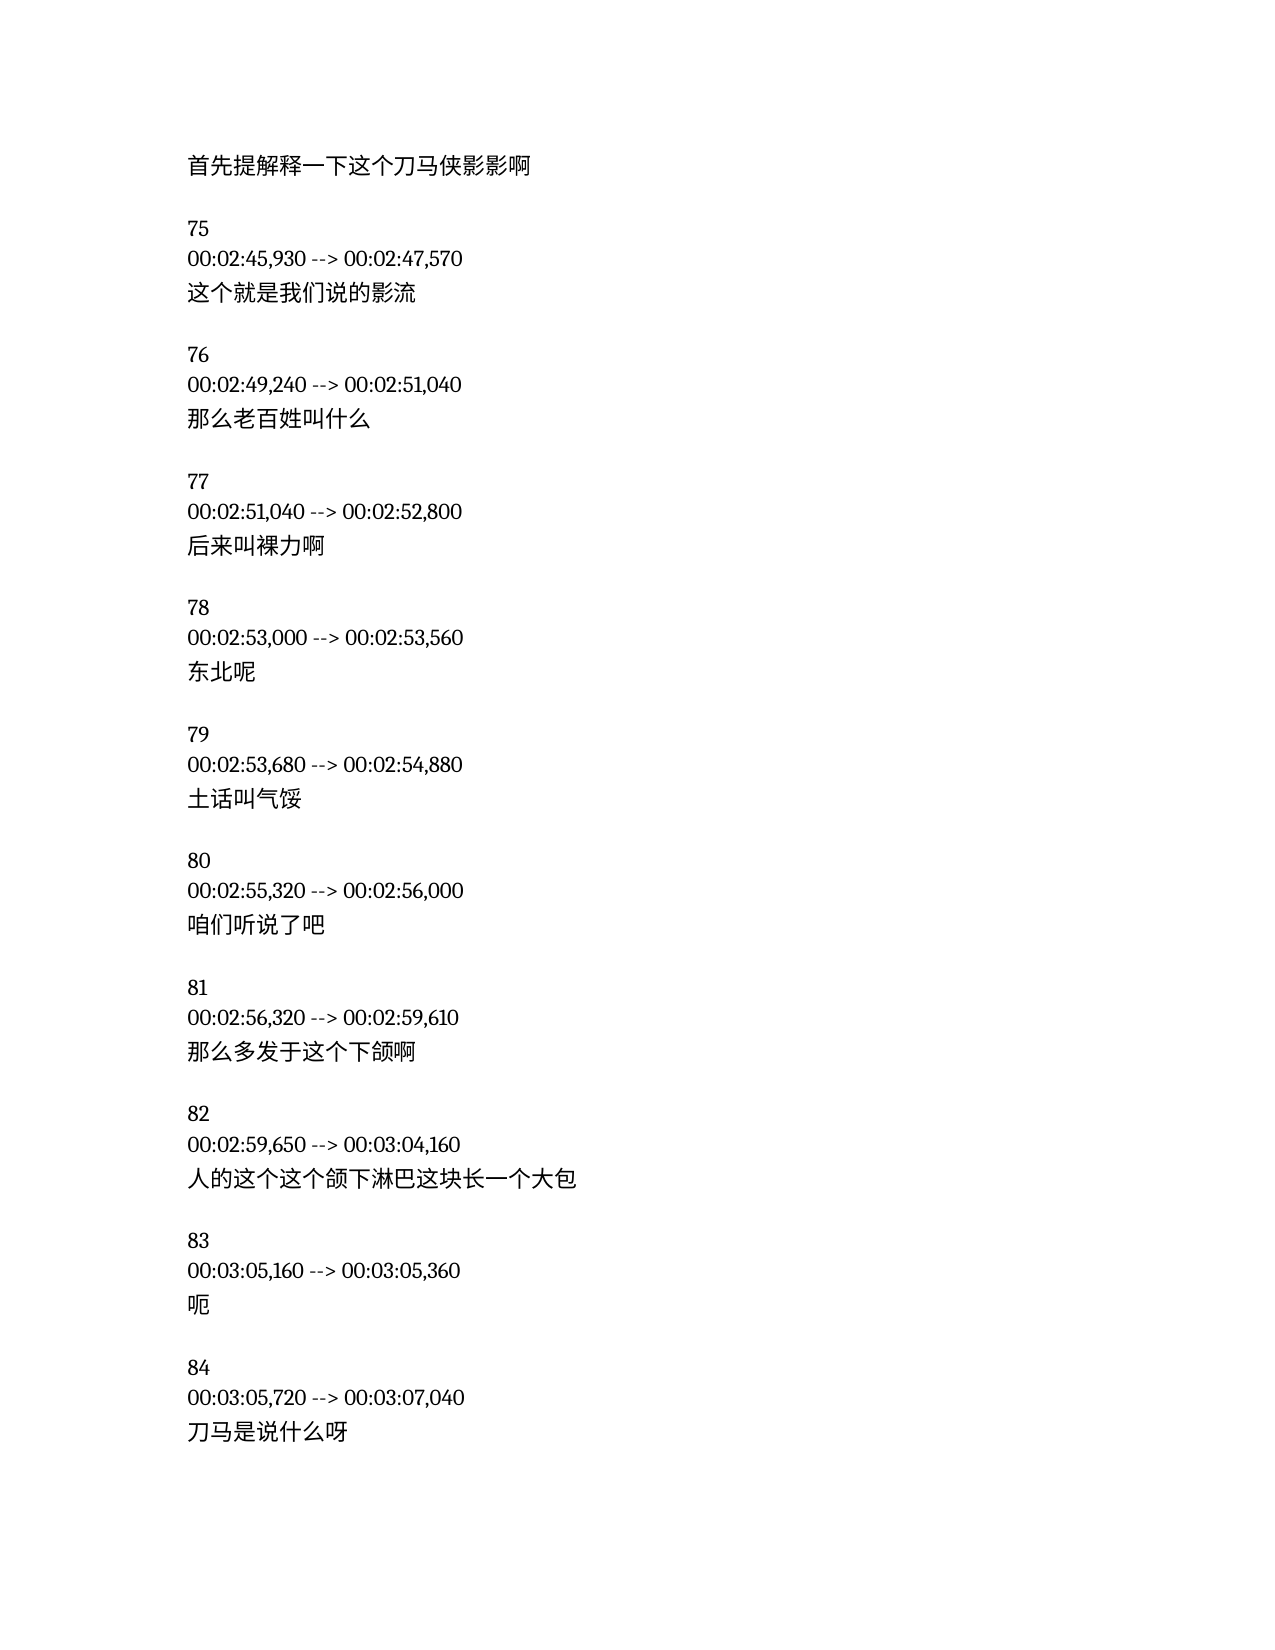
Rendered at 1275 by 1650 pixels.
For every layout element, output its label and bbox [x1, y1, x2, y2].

text [187, 150, 1087, 1477]
